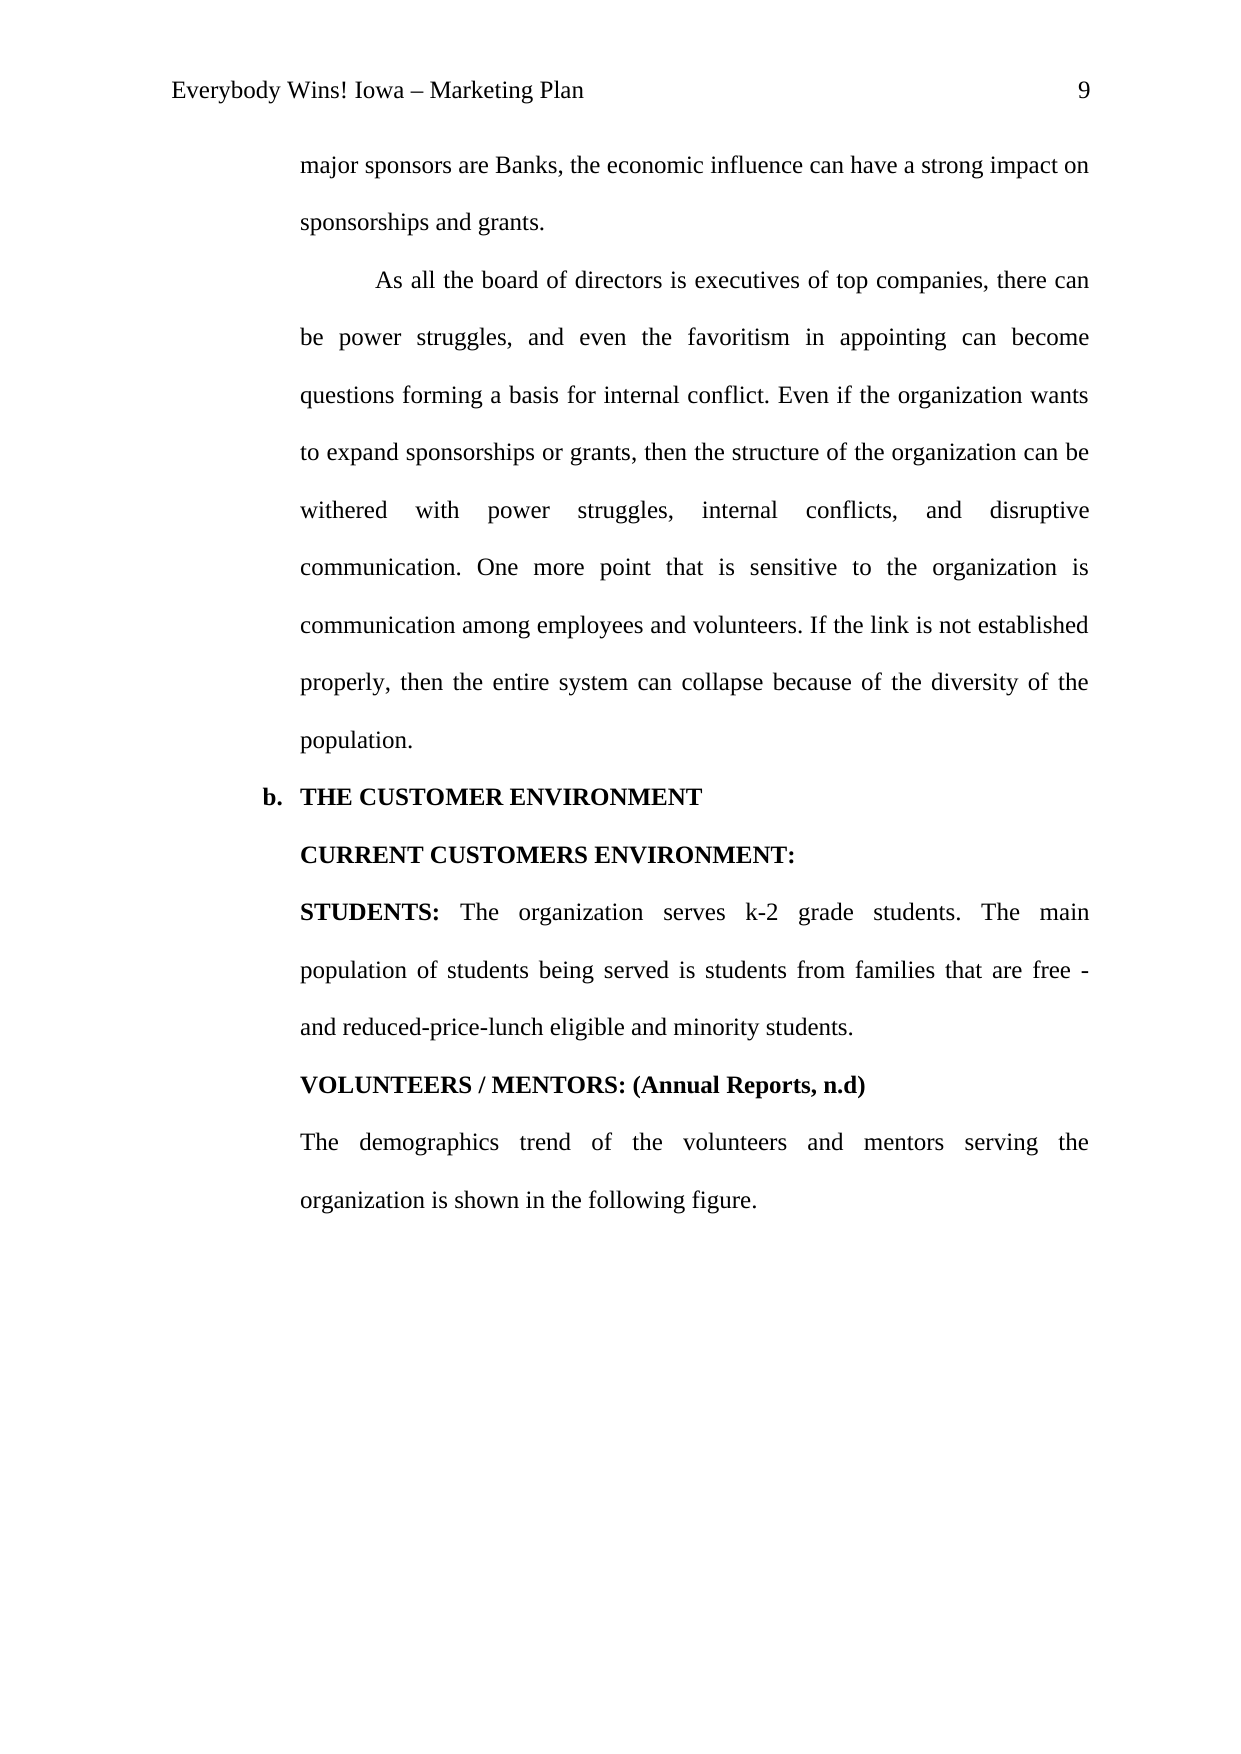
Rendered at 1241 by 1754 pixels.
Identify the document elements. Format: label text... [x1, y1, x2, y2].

list The demographics trend of the volunteers and mentors serving the organization is shown in the following figure. [300, 1127, 1090, 1214]
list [300, 150, 1090, 236]
list THE CUSTOMER ENVIRONMENT [262, 782, 1090, 811]
list STUDENTS: The organization serves k-2 grade students. The main population of students being served is students from families that are free - and reduced-price-lunch eligible and minority students. [300, 897, 1090, 1041]
list As all the board of directors is executives of top companies, there can be power struggles, and even the favoritism in appointing can become questions forming a basis for internal conflict. Even if the organization wants to expand sponsorships or grants, then the structure of the organization can be withered with power struggles, internal conflicts, and disruptive communication. One more point that is sensitive to the organization is communication among employees and volunteers. If the link is not established properly, then the entire system can collapse because of the diversity of the population. [300, 265, 1090, 754]
list VOLUNTEERS / MENTORS: (Annual Reports, n.d) [300, 1070, 1090, 1099]
list CURRENT CUSTOMERS ENVIRONMENT: [300, 840, 1090, 869]
